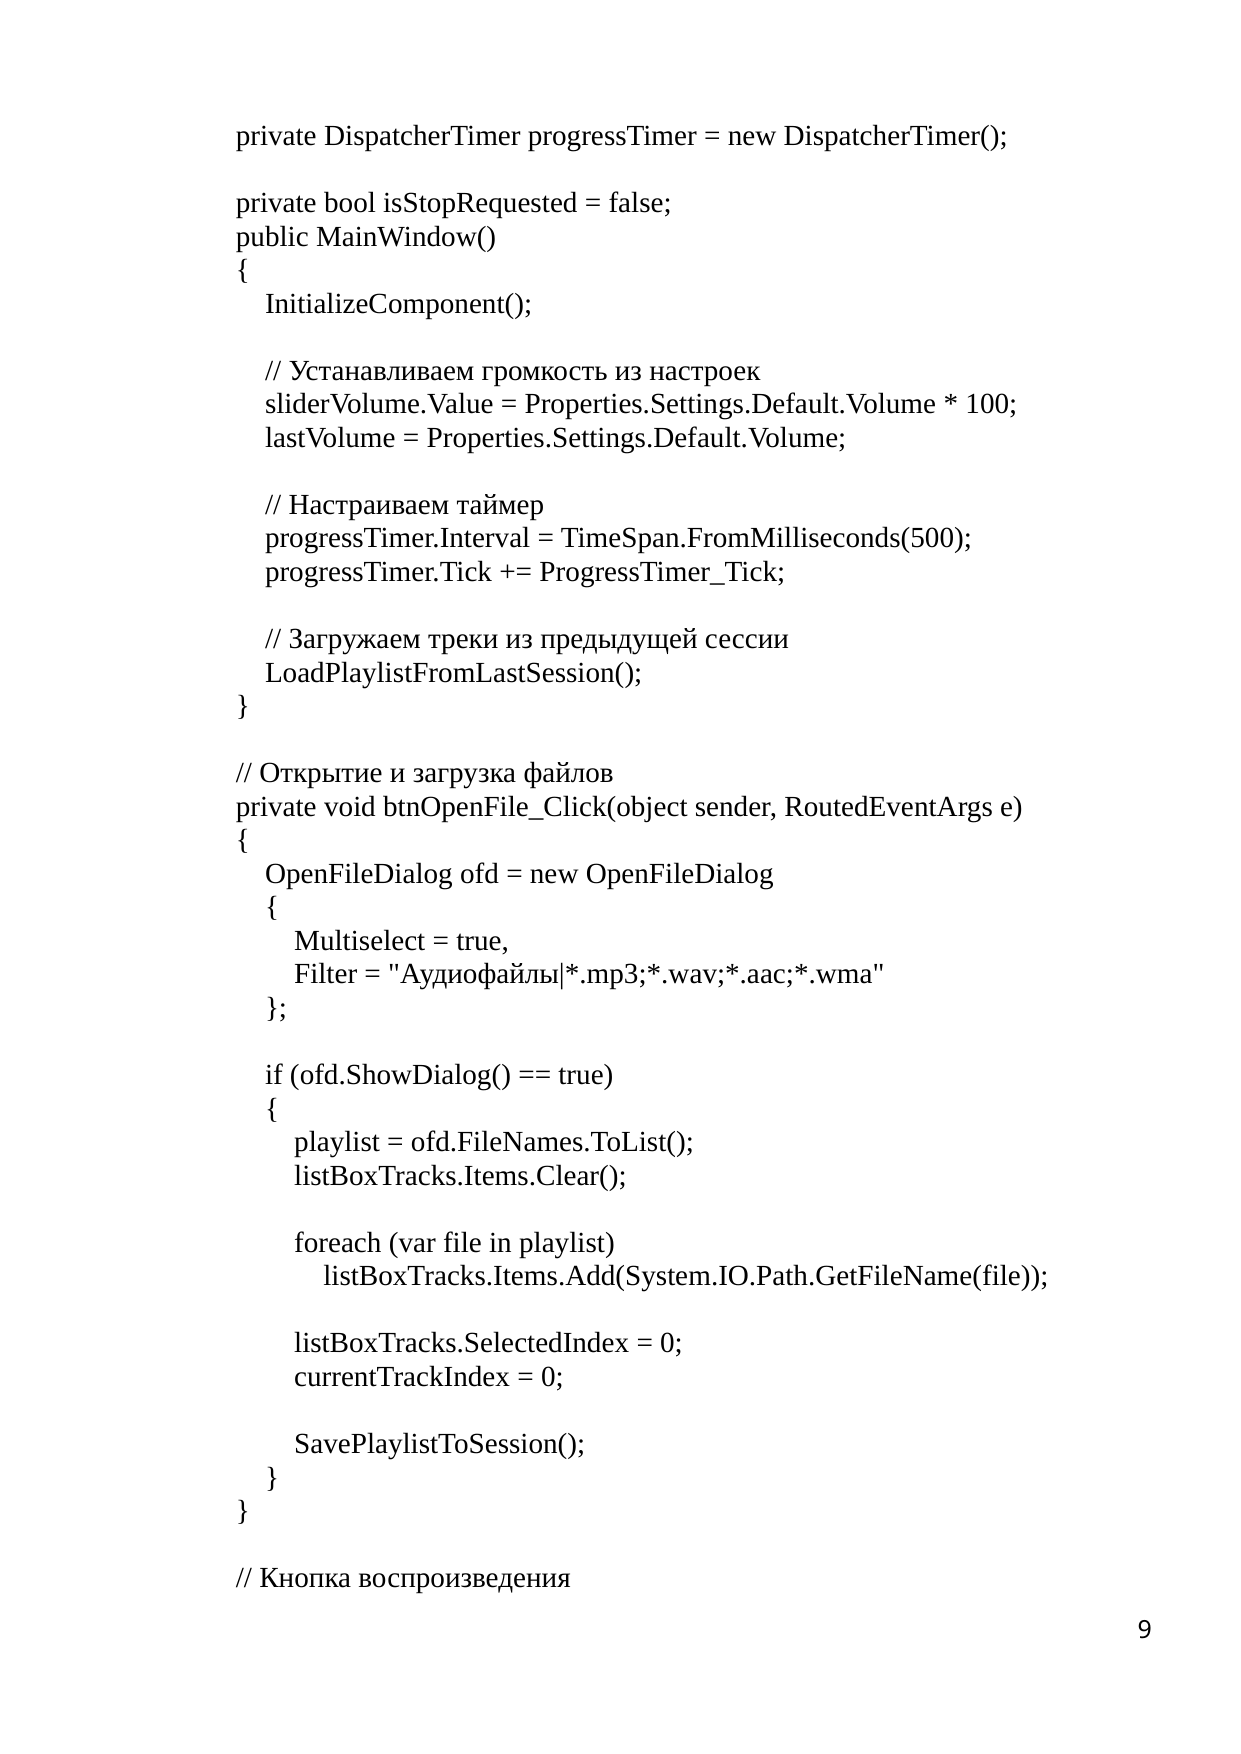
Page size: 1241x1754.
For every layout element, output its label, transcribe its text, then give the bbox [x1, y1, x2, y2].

text LoadPlaylistFromLastSession(); [177, 655, 1152, 688]
text { [177, 822, 1152, 856]
text private void btnOpenFile_Click(object sender, RoutedEventArgs e) [177, 789, 1152, 822]
text sliderVolume.Value = Properties.Settings.Default.Volume * 100; [177, 386, 1152, 420]
text public MainWindow() [177, 219, 1152, 252]
text listBoxTracks.Items.Clear(); [177, 1158, 1152, 1191]
text listBoxTracks.SelectedIndex = 0; [177, 1326, 1152, 1359]
text { [177, 1091, 1152, 1124]
text Filter = "Аудиофайлы|*.mp3;*.wav;*.aac;*.wma" [177, 957, 1152, 990]
text InitializeComponent(); [177, 286, 1152, 319]
text if (ofd.ShowDialog() == true) [177, 1057, 1152, 1091]
text // Устанавливаем громкость из настроек [177, 353, 1152, 386]
text } [177, 688, 1152, 722]
text lastVolume = Properties.Settings.Default.Volume; [177, 420, 1152, 453]
text OpenFileDialog ofd = new OpenFileDialog [177, 856, 1152, 889]
text // Кнопка воспроизведения [177, 1560, 1152, 1594]
text Multiselect = true, [177, 923, 1152, 957]
text foreach (var file in playlist) [177, 1225, 1152, 1258]
text currentTrackIndex = 0; [177, 1359, 1152, 1393]
text } [177, 1493, 1152, 1527]
text playlist = ofd.FileNames.ToList(); [177, 1124, 1152, 1158]
text SavePlaylistToSession(); [177, 1426, 1152, 1460]
text } [177, 1460, 1152, 1493]
text private bool isStopRequested = false; [177, 185, 1152, 219]
text progressTimer.Interval = TimeSpan.FromMilliseconds(500); [177, 521, 1152, 554]
text { [177, 252, 1152, 286]
text progressTimer.Tick += ProgressTimer_Tick; [177, 554, 1152, 588]
text // Загружаем треки из предыдущей сессии [177, 621, 1152, 655]
text { [177, 889, 1152, 923]
text // Открытие и загрузка файлов [177, 755, 1152, 789]
text // Настраиваем таймер [177, 487, 1152, 521]
text listBoxTracks.Items.Add(System.IO.Path.GetFileName(file)); [177, 1258, 1152, 1292]
text private DispatcherTimer progressTimer = new DispatcherTimer(); [177, 118, 1152, 152]
text }; [177, 990, 1152, 1024]
